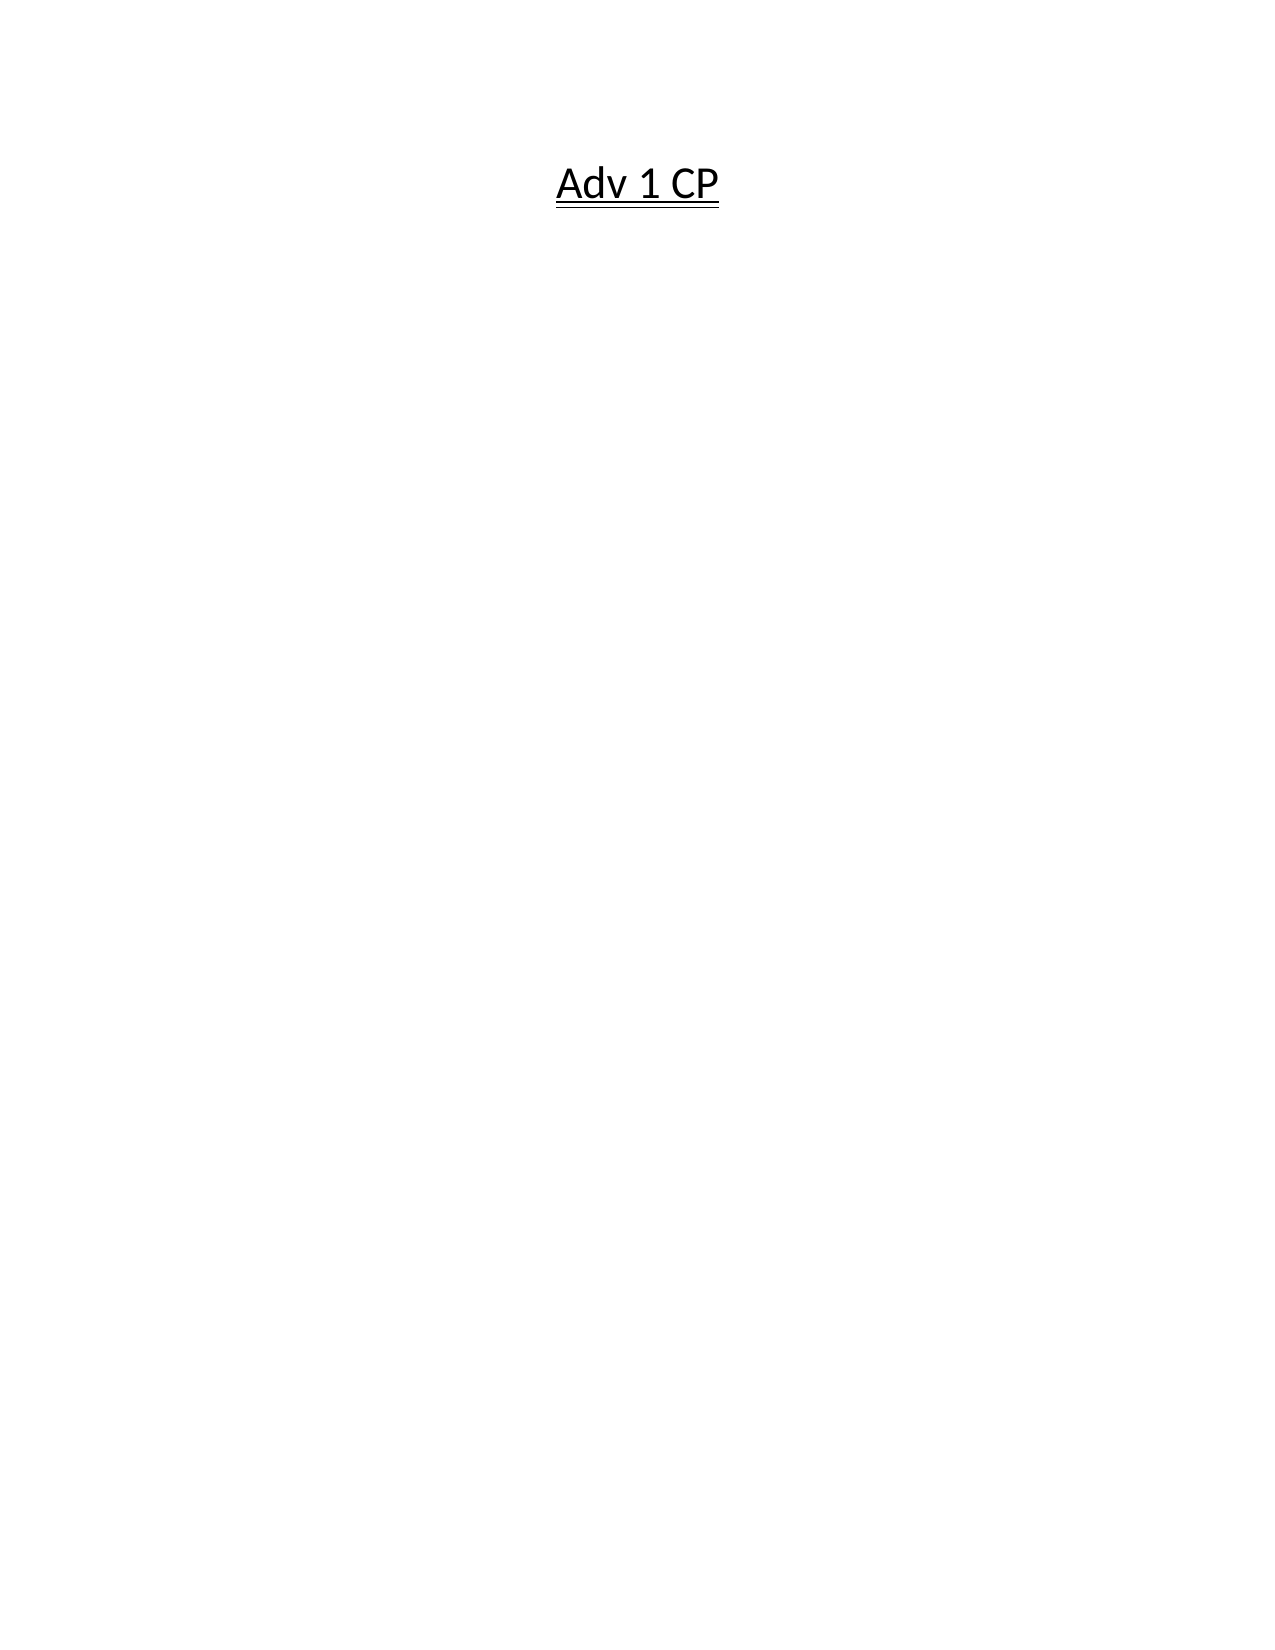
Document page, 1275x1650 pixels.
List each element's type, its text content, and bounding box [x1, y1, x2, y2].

subtitle Adv 1 CP [150, 154, 1125, 210]
